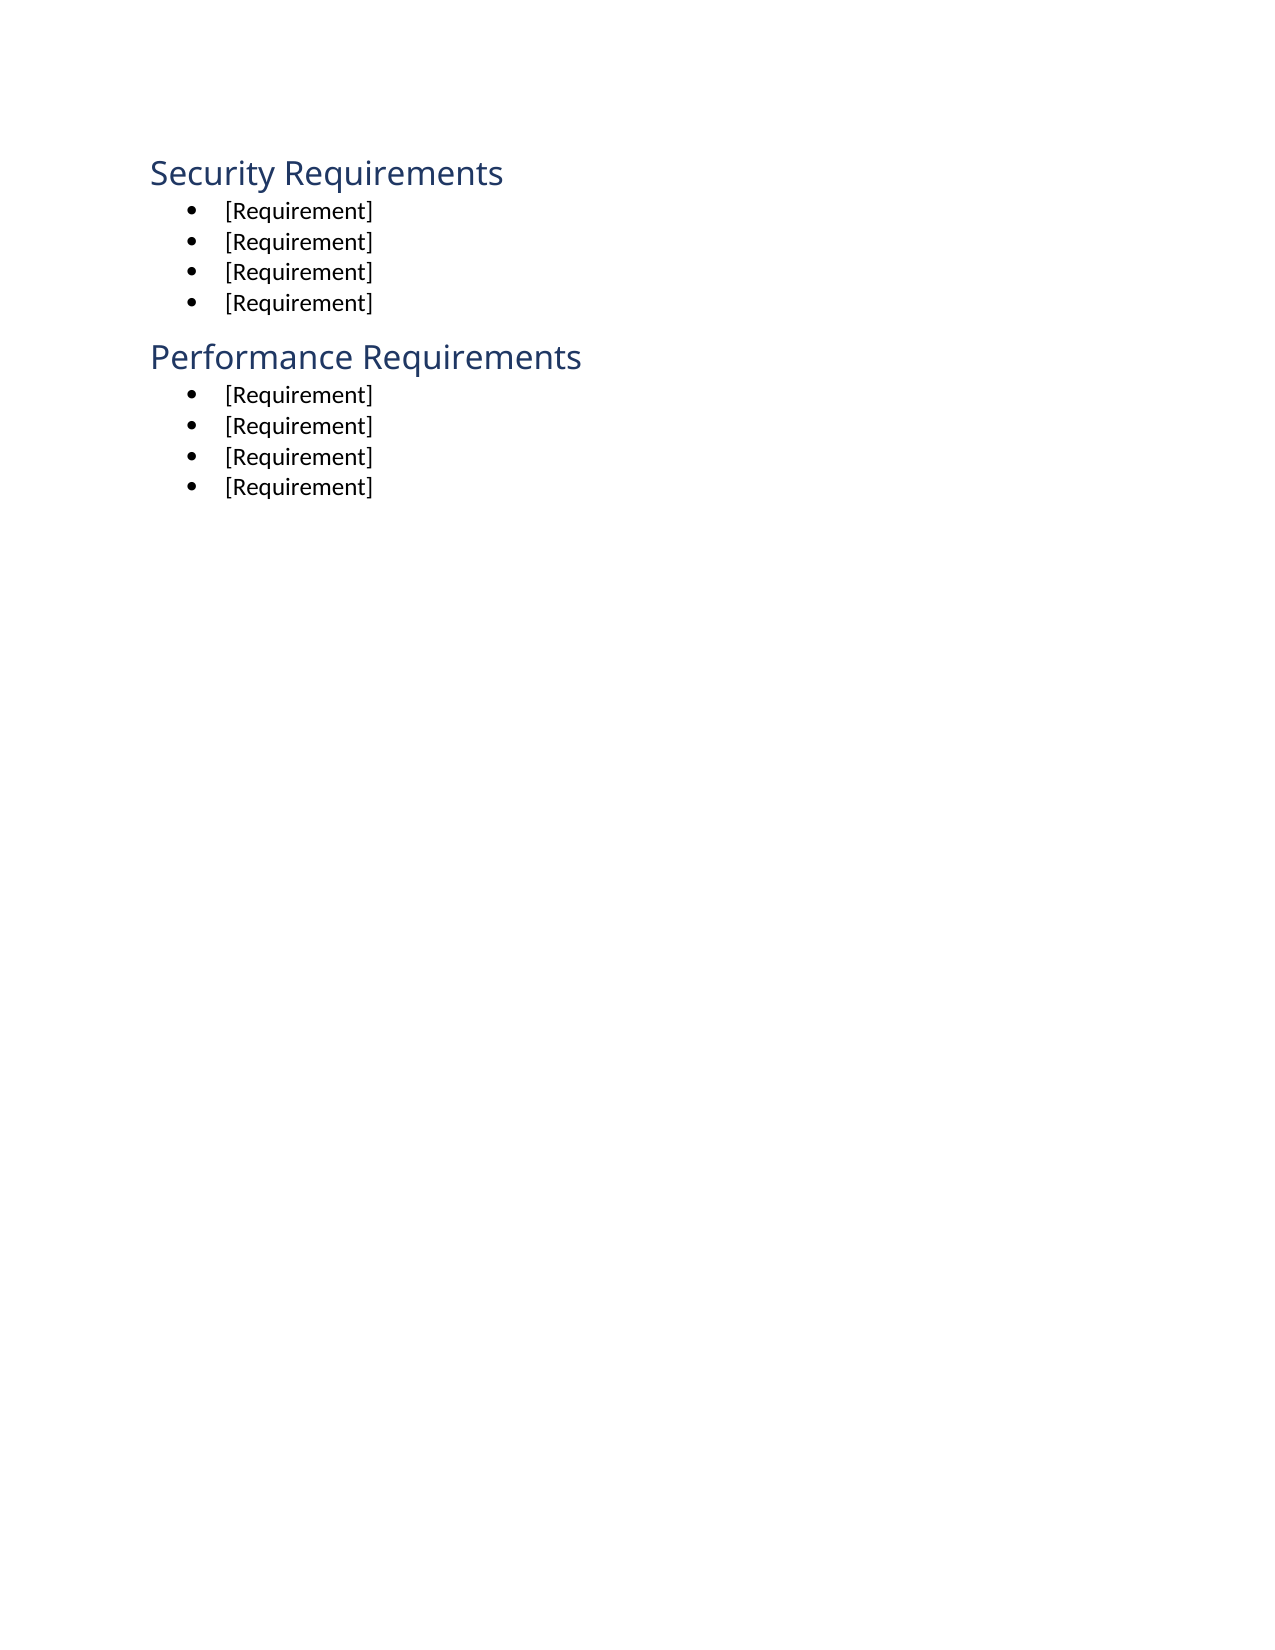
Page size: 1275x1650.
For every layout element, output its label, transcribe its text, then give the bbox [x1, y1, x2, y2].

list [Requirement] [187, 287, 1125, 317]
list [Requirement] [187, 256, 1125, 287]
list [Requirement] [187, 226, 1125, 256]
subtitle Performance Requirements [150, 334, 1125, 379]
subtitle Security Requirements [150, 150, 1125, 195]
list [Requirement] [187, 195, 1125, 226]
list [Requirement] [187, 410, 1125, 441]
list [Requirement] [187, 471, 1125, 502]
list [Requirement] [187, 379, 1125, 410]
list [Requirement] [187, 441, 1125, 471]
